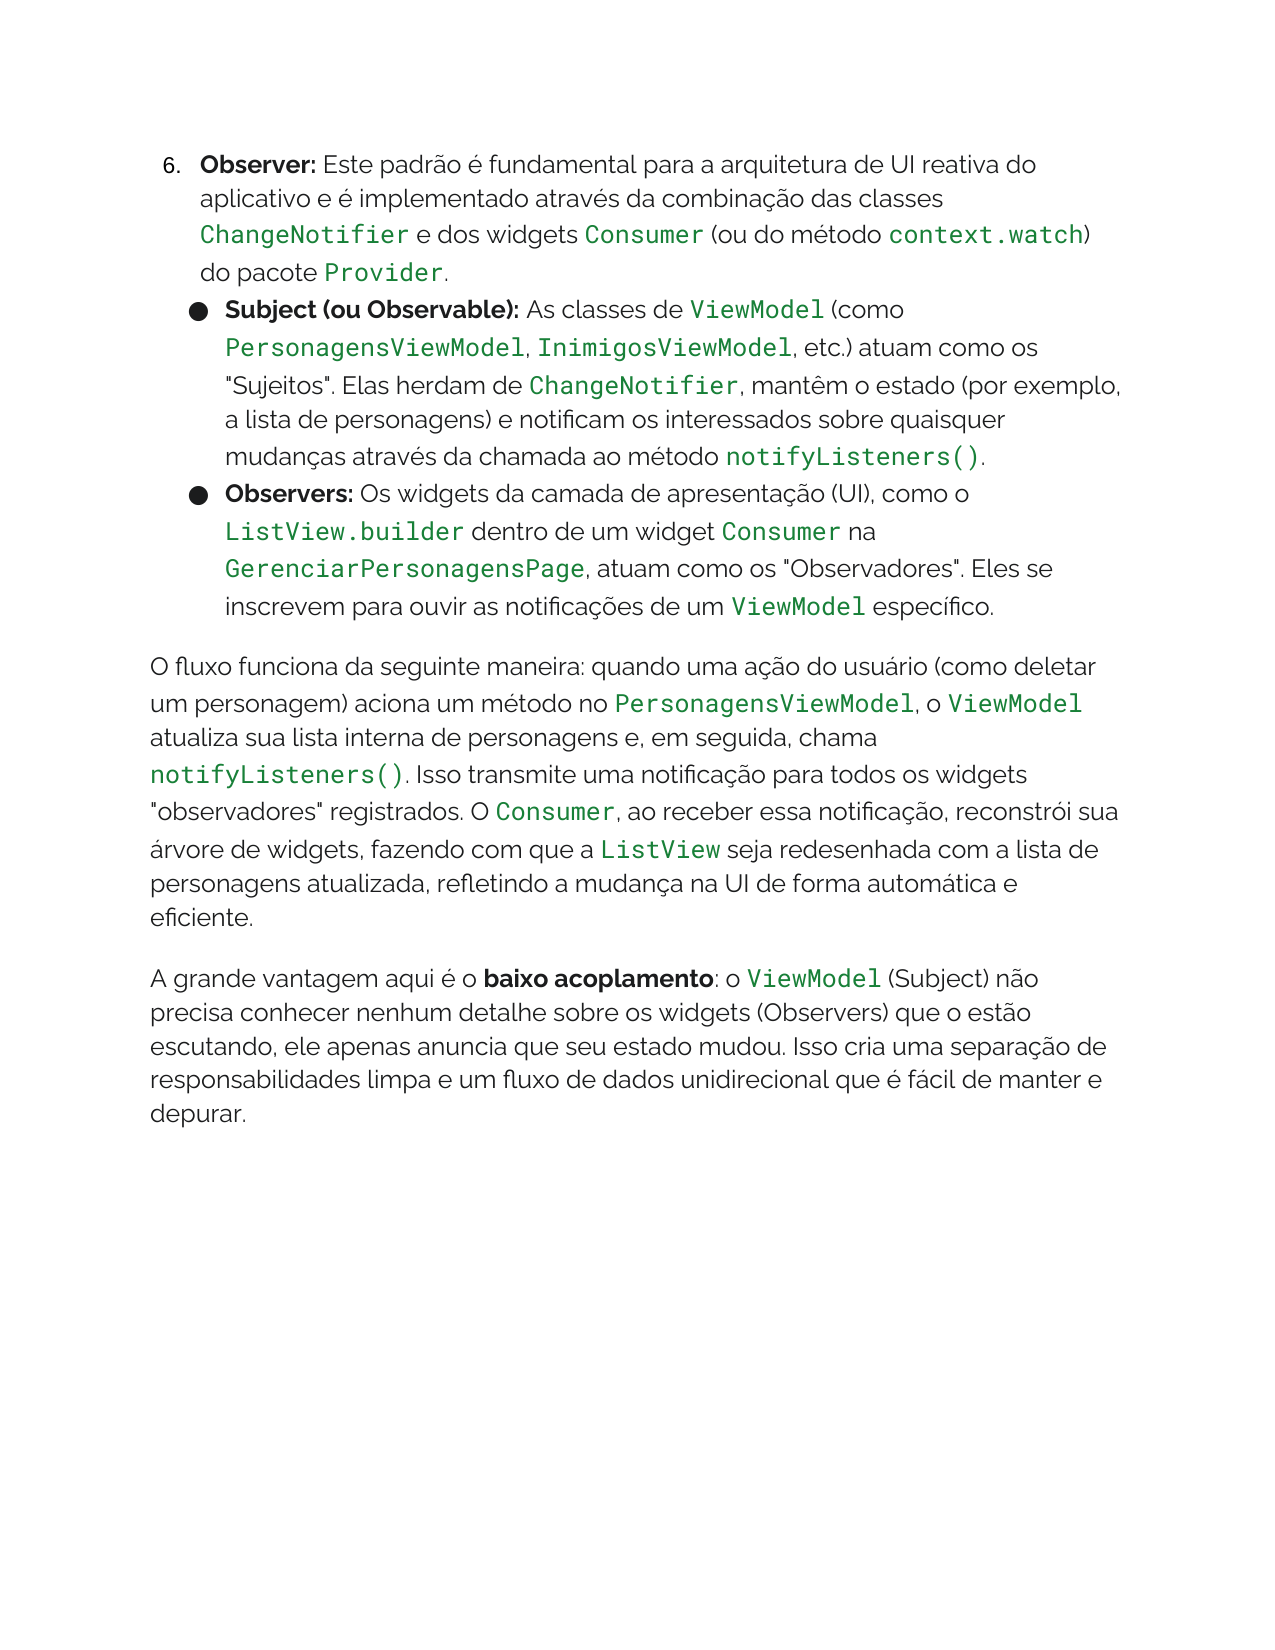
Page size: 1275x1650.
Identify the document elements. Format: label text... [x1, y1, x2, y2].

list Subject (ou Observable): As classes de ViewModel (como PersonagensViewModel, InimigosViewModel, etc.) atuam como os "Sujeitos". Elas herdam de ChangeNotifier, mantêm o estado (por exemplo, a lista de personagens) e notificam os interessados sobre quaisquer mudanças através da chamada ao método notifyListeners(). [187, 293, 1125, 472]
text A grande vantagem aqui é o baixo acoplamento: o ViewModel (Subject) não precisa conhecer nenhum detalhe sobre os widgets (Observers) que o estão escutando, ele apenas anuncia que seu estado mudou. Isso cria uma separação de responsabilidades limpa e um fluxo de dados unidirecional que é fácil de manter e depurar. [150, 961, 1125, 1128]
list Observer: Este padrão é fundamental para a arquitetura de UI reativa do aplicativo e é implementado através da combinação das classes ChangeNotifier e dos widgets Consumer (ou do método context.watch) do pacote Provider. [162, 150, 1125, 288]
list Observers: Os widgets da camada de apresentação (UI), como o ListView.builder dentro de um widget Consumer na GerenciarPersonagensPage, atuam como os "Observadores". Eles se inscrevem para ouvir as notificações de um ViewModel específico. [187, 476, 1125, 622]
text O fluxo funciona da seguinte maneira: quando uma ação do usuário (como deletar um personagem) aciona um método no PersonagensViewModel, o ViewModel atualiza sua lista interna de personagens e, em seguida, chama notifyListeners(). Isso transmite uma notificação para todos os widgets "observadores" registrados. O Consumer, ao receber essa notificação, reconstrói sua árvore de widgets, fazendo com que a ListView seja redesenhada com a lista de personagens atualizada, refletindo a mudança na UI de forma automática e eficiente. [150, 652, 1125, 932]
